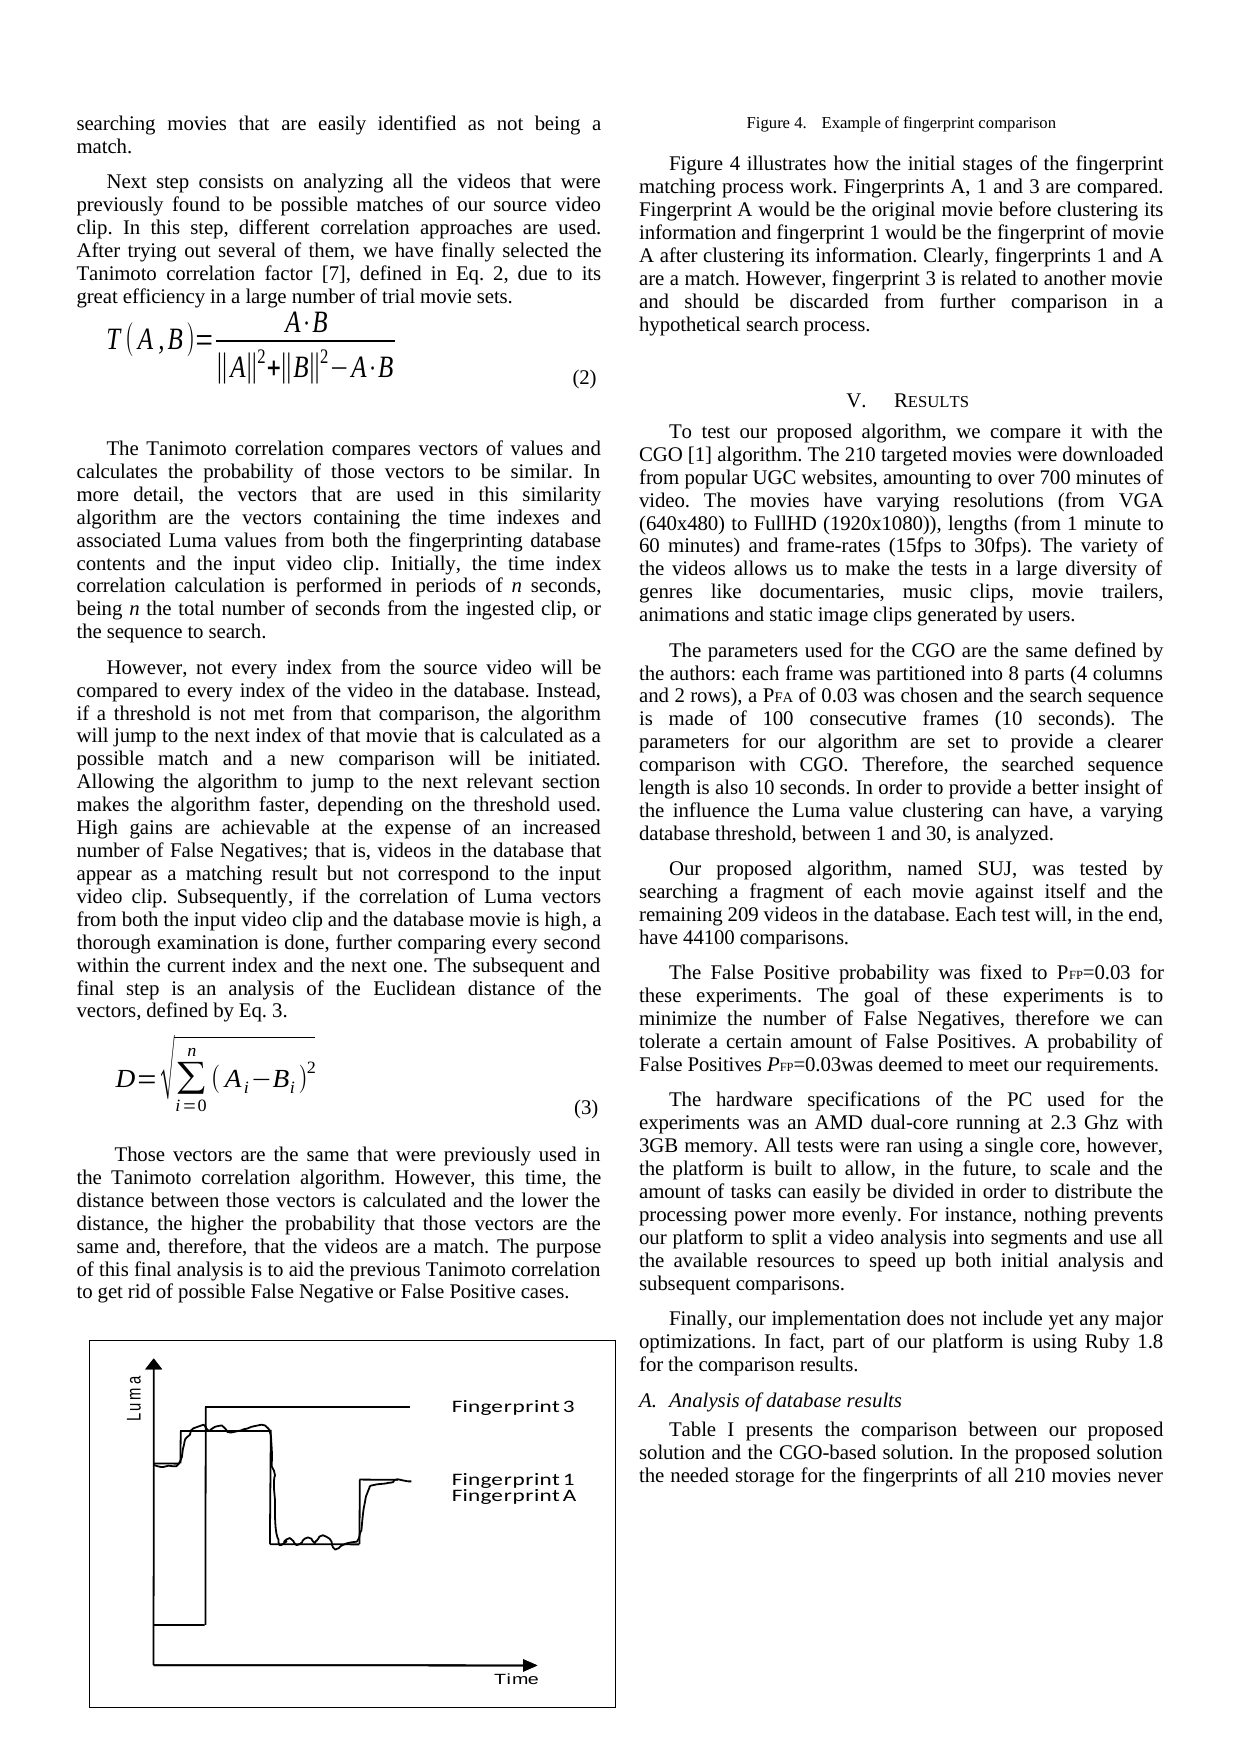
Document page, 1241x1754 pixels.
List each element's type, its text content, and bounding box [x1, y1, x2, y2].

text The parameters used for the CGO are the same defined by the authors: each frame was partitioned into 8 parts (4 columns and 2 rows), a PFA of 0.03 was chosen and the search sequence is made of 100 consecutive frames (10 seconds). The parameters for our algorithm are set to provide a clearer comparison with CGO. Therefore, the searched sequence length is also 10 seconds. In order to provide a better insight of the influence the Luma value clustering can have, a varying database threshold, between 1 and 30, is analyzed. [639, 639, 1164, 845]
text The hardware specifications of the PC used for the experiments was an AMD dual-core running at 2.3 Ghz with 3GB memory. All tests were ran using a single core, however, the platform is built to allow, in the future, to scale and the amount of tasks can easily be divided in order to distribute the processing power more evenly. For instance, nothing prevents our platform to split a video analysis into segments and use all the available resources to speed up both initial analysis and subsequent comparisons. [639, 1088, 1164, 1294]
text Figure 4 illustrates how the initial stages of the fingerprint matching process work. Fingerprints A, 1 and 3 are compared. Fingerprint A would be the original movie before clustering its information and fingerprint 1 would be the fingerprint of movie A after clustering its information. Clearly, fingerprints 1 and A are a match. However, fingerprint 3 is related to another movie and should be discarded from further comparison in a hypothetical search process. [639, 152, 1164, 336]
subtitle Analysis of database results [639, 1388, 1164, 1412]
subtitle Results [639, 388, 1164, 412]
text Example of fingerprint comparison [639, 112, 1164, 132]
text To test our proposed algorithm, we compare it with the CGO [1] algorithm. The 210 targeted movies were downloaded from popular UGC websites, amounting to over 700 minutes of video. The movies have varying resolutions (from VGA (640x480) to FullHD (1920x1080)), lengths (from 1 minute to 60 minutes) and frame-rates (15fps to 30fps). The variety of the videos allows us to make the tests in a large diversity of genres like documentaries, music clips, movie trailers, animations and static image clips generated by users. [639, 420, 1164, 626]
text Finally, our implementation does not include yet any major optimizations. In fact, part of our platform is using Ruby 1.8 for the comparison results. [639, 1307, 1164, 1376]
text (3) [76, 1035, 601, 1119]
text Next step consists on analyzing all the videos that were previously found to be possible matches of our source video clip. In this step, different correlation approaches are used. After trying out several of them, we have finally selected the Tanimoto correlation factor [7], defined in Eq. 2, due to its great efficiency in a large number of trial movie sets. [76, 171, 601, 308]
text The Tanimoto correlation compares vectors of values and calculates the probability of those vectors to be similar. In more detail, the vectors that are used in this similarity algorithm are the vectors containing the time indexes and associated Luma values from both the fingerprinting database contents and the input video clip. Initially, the time index correlation calculation is performed in periods of n seconds, being n the total number of seconds from the ingested clip, or the sequence to search. [76, 437, 601, 643]
text Those vectors are the same that were previously used in the Tanimoto correlation algorithm. However, this time, the distance between those vectors is calculated and the lower the distance, the higher the probability that those vectors are the same and, therefore, that the videos are a match. The purpose of this final analysis is to aid the previous Tanimoto correlation to get rid of possible False Negative or False Positive cases. [76, 1143, 601, 1303]
text The False Positive probability was fixed to PFP=0.03 for these experiments. The goal of these experiments is to minimize the number of False Negatives, therefore we can tolerate a certain amount of False Positives. A probability of False Positives PFP=0.03was deemed to meet our requirements. [639, 961, 1164, 1076]
text (2) [76, 321, 601, 401]
text However, not every index from the source video will be compared to every index of the video in the database. Instead, if a threshold is not met from that comparison, the algorithm will jump to the next index of that movie that is calculated as a possible match and a new comparison will be initiated. Allowing the algorithm to jump to the next relevant section makes the algorithm faster, depending on the threshold used. High gains are achievable at the expense of an increased number of False Negatives; that is, videos in the database that appear as a matching result but not correspond to the input video clip. Subsequently, if the correlation of Luma vectors from both the input video clip and the database movie is high, a thorough examination is done, further comparing every second within the current index and the next one. The subsequent and final step is an analysis of the Euclidean distance of the vectors, defined by Eq. 3. [76, 656, 601, 1022]
text Our proposed algorithm, named SUJ, was tested by searching a fragment of each movie against itself and the remaining 209 videos in the database. Each test will, in the end, have 44100 comparisons. [639, 857, 1164, 949]
